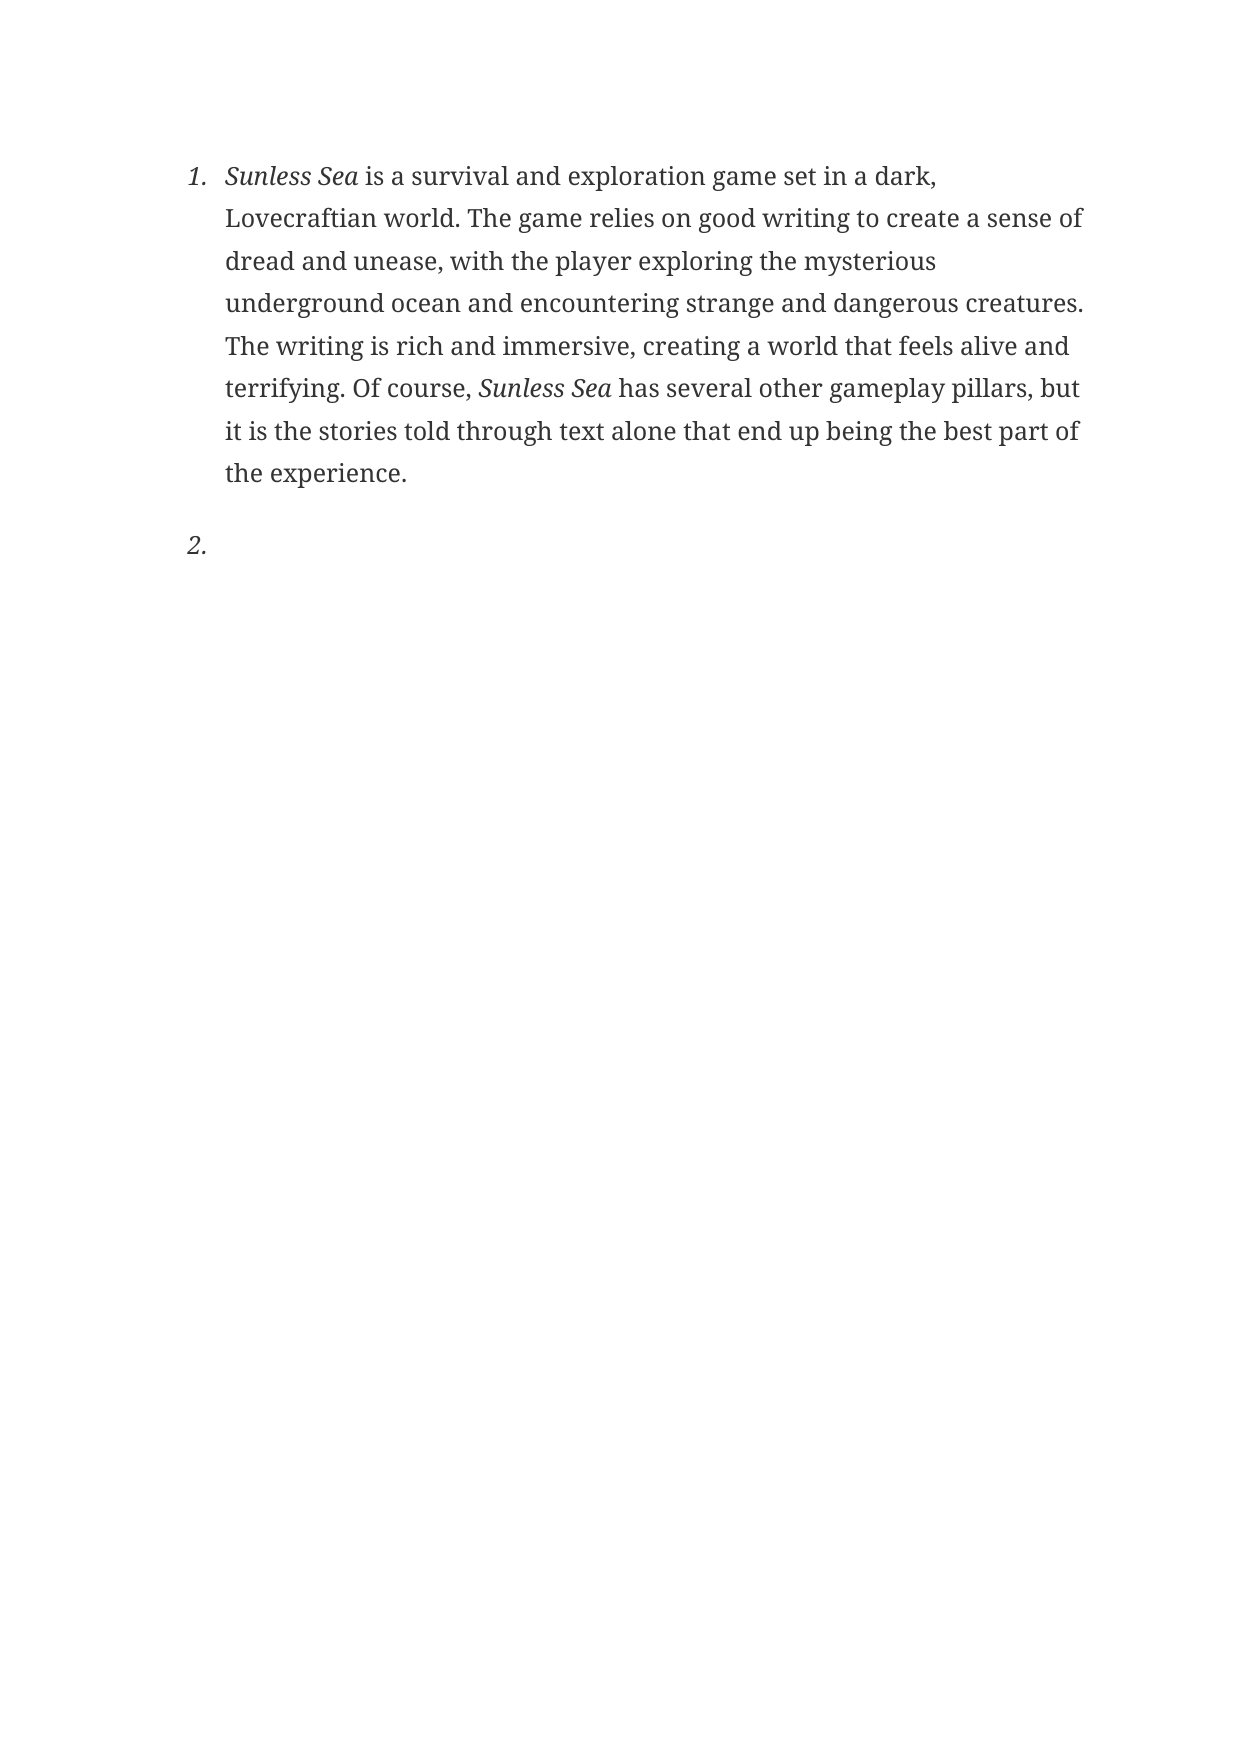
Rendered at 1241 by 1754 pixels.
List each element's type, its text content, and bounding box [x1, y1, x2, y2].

list Sunless Sea is a survival and exploration game set in a dark, Lovecraftian world. The game relies on good writing to create a sense of dread and unease, with the player exploring the mysterious underground ocean and encountering strange and dangerous creatures. The writing is rich and immersive, creating a world that feels alive and terrifying. Of course, Sunless Sea has several other gameplay pillars, but it is the stories told through text alone that end up being the best part of the experience. [187, 150, 1090, 490]
